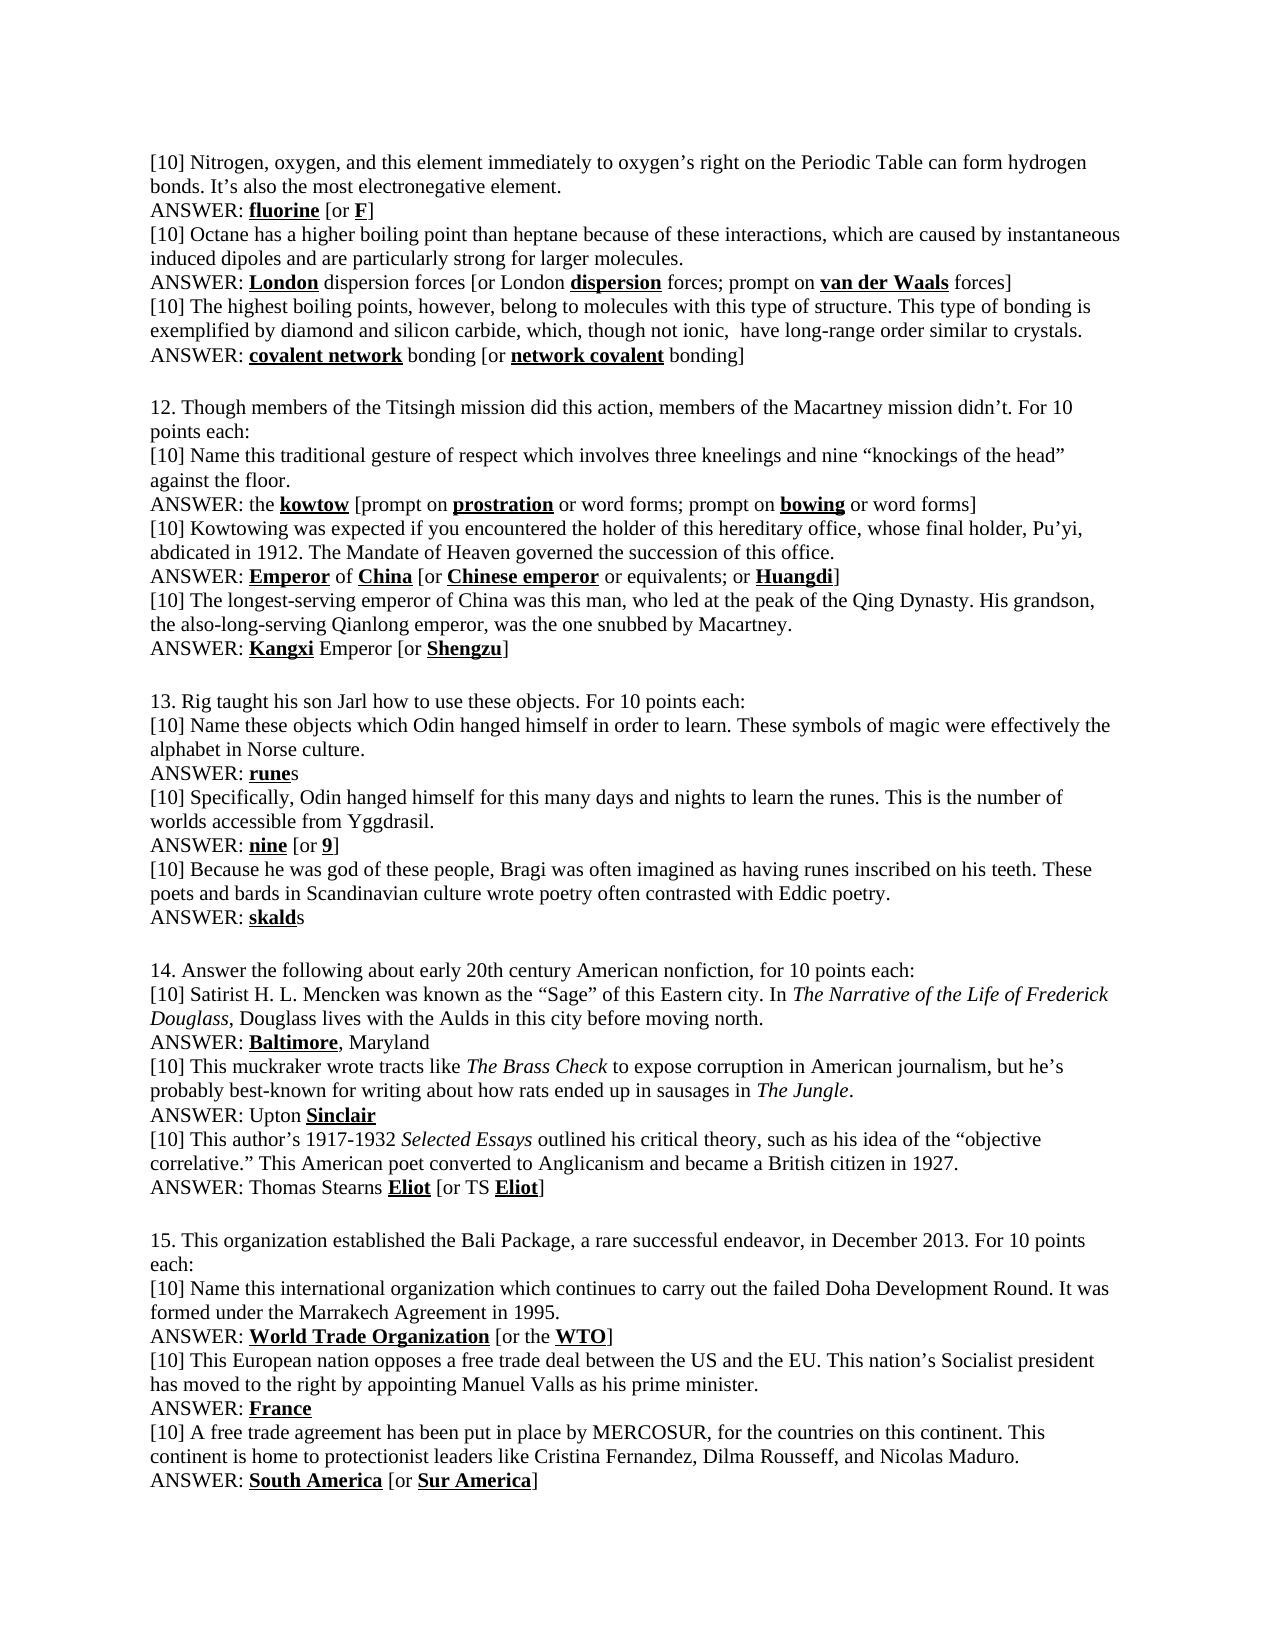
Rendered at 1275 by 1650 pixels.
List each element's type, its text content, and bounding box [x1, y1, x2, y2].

text [10] A free trade agreement has been put in place by MERCOSUR, for the countries on this continent. This continent is home to protectionist leaders like Cristina Fernandez, Dilma Rousseff, and Nicolas Maduro. [150, 1420, 1125, 1468]
text ANSWER: World Trade Organization [or the WTO] [150, 1324, 1125, 1348]
text [10] Because he was god of these people, Bragi was often imagined as having runes inscribed on his teeth. These poets and bards in Scandinavian culture wrote poetry often contrasted with Eddic poetry. [150, 857, 1125, 905]
text [10] This muckraker wrote tracts like The Brass Check to expose corruption in American journalism, but he’s probably best-known for writing about how rats ended up in sausages in The Jungle. [150, 1054, 1125, 1102]
text ANSWER: covalent network bonding [or network covalent bonding] [150, 342, 1125, 367]
text [10] Octane has a higher boiling point than heptane because of these interactions, which are caused by instantaneous induced dipoles and are particularly strong for larger molecules. [150, 222, 1125, 270]
text [10] This author’s 1917-1932 Selected Essays outlined his critical theory, such as his idea of the “objective correlative.” This American poet converted to Anglicanism and became a British citizen in 1927. [150, 1127, 1125, 1175]
text ANSWER: Upton Sinclair [150, 1102, 1125, 1127]
text ANSWER: London dispersion forces [or London dispersion forces; prompt on van der Waals forces] [150, 270, 1125, 294]
text ANSWER: fluorine [or F] [150, 198, 1125, 222]
text 15. This organization established the Bali Package, a rare successful endeavor, in December 2013. For 10 points each: [150, 1227, 1125, 1276]
text [10] This European nation opposes a free trade deal between the US and the EU. This nation’s Socialist president has moved to the right by appointing Manuel Valls as his prime minister. [150, 1348, 1125, 1396]
text ANSWER: Thomas Stearns Eliot [or TS Eliot] [150, 1175, 1125, 1199]
text ANSWER: nine [or 9] [150, 833, 1125, 857]
text ANSWER: South America [or Sur America] [150, 1468, 1125, 1492]
text [10] Name this traditional gesture of respect which involves three kneelings and nine “knockings of the head” against the floor. [150, 443, 1125, 492]
text [10] Satirist H. L. Mencken was known as the “Sage” of this Eastern city. In The Narrative of the Life of Frederick Douglass, Douglass lives with the Aulds in this city before moving north. [150, 982, 1125, 1030]
text 12. Though members of the Titsingh mission did this action, members of the Macartney mission didn’t. For 10 points each: [150, 395, 1125, 443]
text [10] The longest-serving emperor of China was this man, who led at the peak of the Qing Dynasty. His grandson, the also-long-serving Qianlong emperor, was the one snubbed by Macartney. [150, 588, 1125, 636]
text [10] The highest boiling points, however, belong to molecules with this type of structure. This type of bonding is exemplified by diamond and silicon carbide, which, though not ionic, have long-range order similar to crystals. [150, 294, 1125, 342]
text 13. Rig taught his son Jarl how to use these objects. For 10 points each: [150, 689, 1125, 713]
text 14. Answer the following about early 20th century American nonfiction, for 10 points each: [150, 958, 1125, 982]
text ANSWER: France [150, 1396, 1125, 1420]
text [10] Name this international organization which continues to carry out the failed Doha Development Round. It was formed under the Marrakech Agreement in 1995. [150, 1276, 1125, 1324]
text [10] Kowtowing was expected if you encountered the holder of this hereditary office, whose final holder, Pu’yi, abdicated in 1912. The Mandate of Heaven governed the succession of this office. [150, 516, 1125, 564]
text [10] Name these objects which Odin hanged himself in order to learn. These symbols of magic were effectively the alphabet in Norse culture. [150, 713, 1125, 761]
text ANSWER: Baltimore, Maryland [150, 1030, 1125, 1054]
text ANSWER: Emperor of China [or Chinese emperor or equivalents; or Huangdi] [150, 564, 1125, 588]
text ANSWER: runes [150, 761, 1125, 785]
text [10] Specifically, Odin hanged himself for this many days and nights to learn the runes. This is the number of worlds accessible from Yggdrasil. [150, 785, 1125, 833]
text [10] Nitrogen, oxygen, and this element immediately to oxygen’s right on the Periodic Table can form hydrogen bonds. It’s also the most electronegative element. [150, 150, 1125, 198]
text ANSWER: Kangxi Emperor [or Shengzu] [150, 636, 1125, 660]
text ANSWER: the kowtow [prompt on prostration or word forms; prompt on bowing or word forms] [150, 492, 1125, 516]
text ANSWER: skalds [150, 905, 1125, 929]
